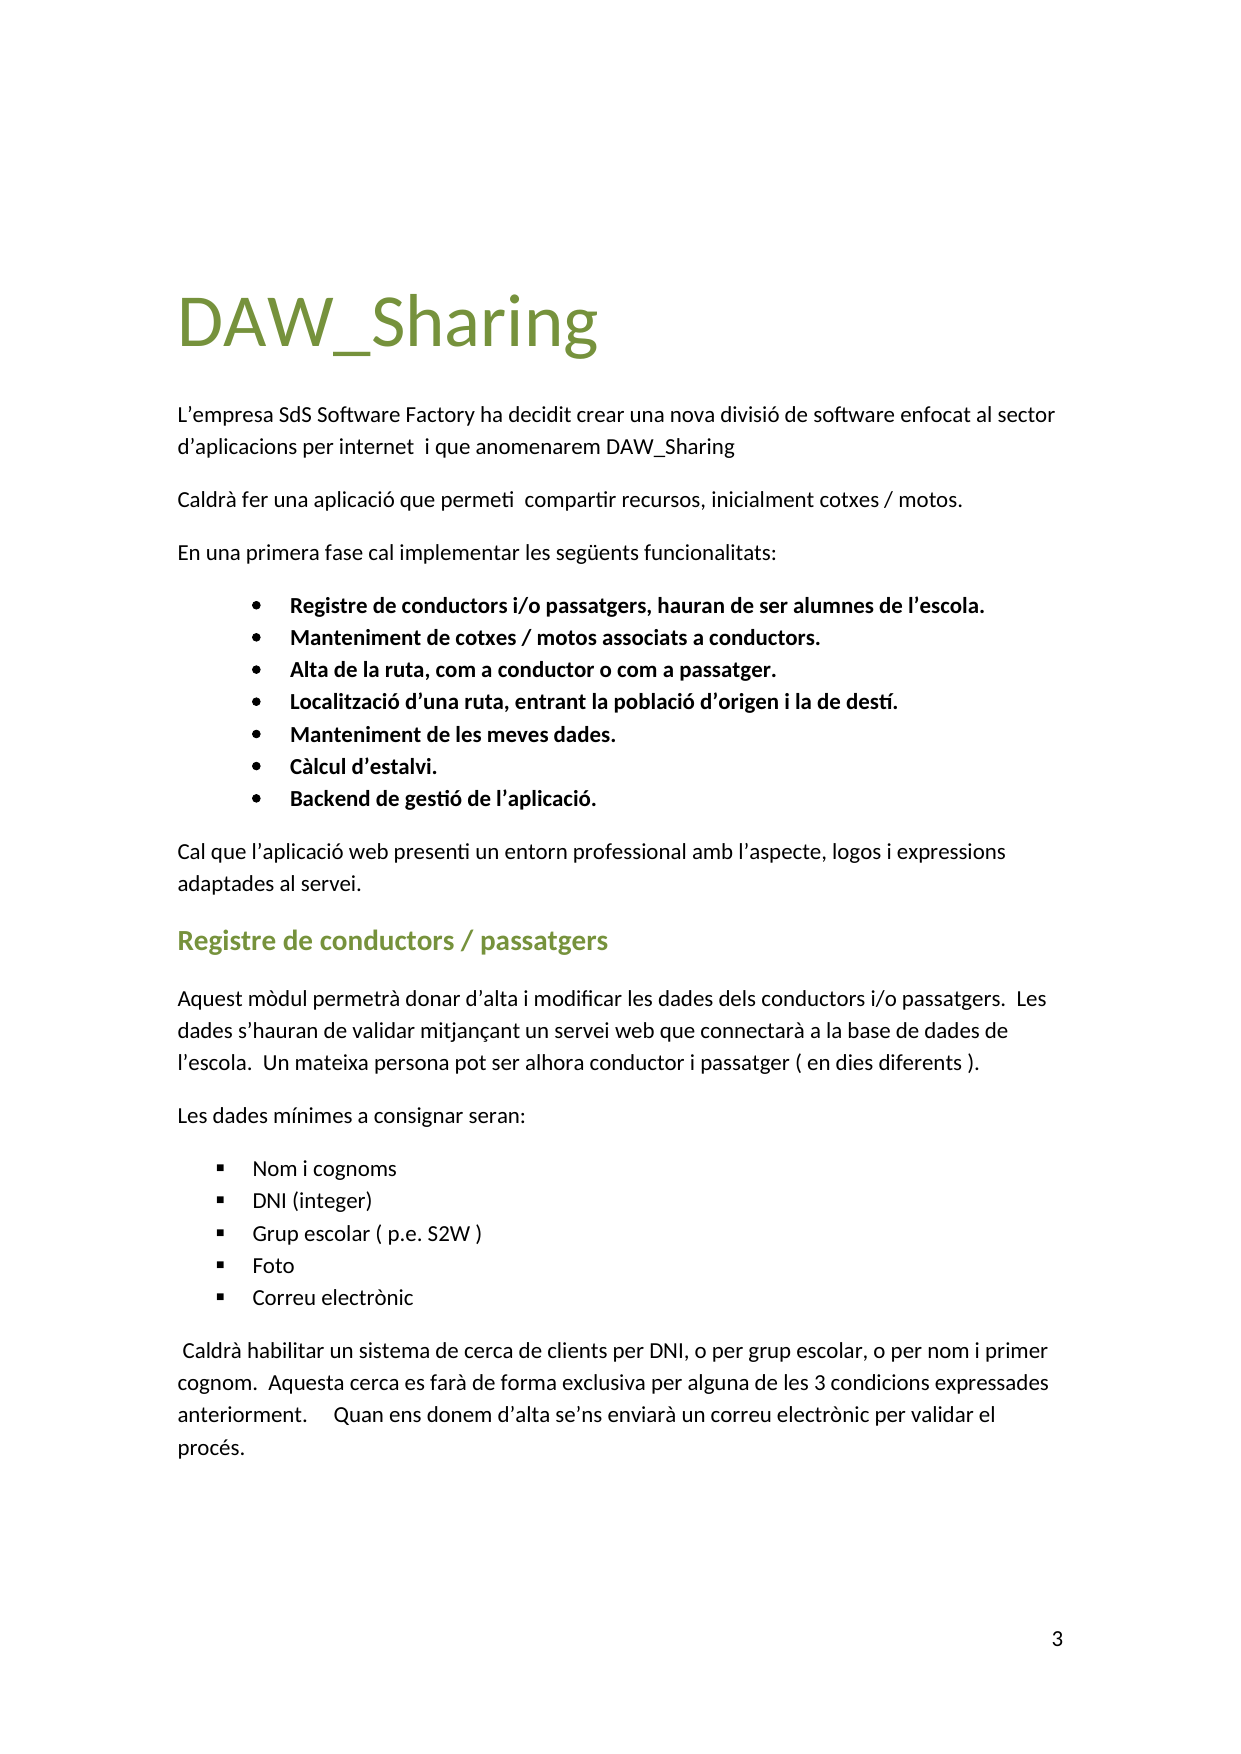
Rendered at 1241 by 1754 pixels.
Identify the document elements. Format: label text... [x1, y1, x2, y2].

subtitle Registre de conductors / passatgers [177, 922, 1063, 958]
text Caldrà fer una aplicació que permeti compartir recursos, inicialment cotxes / motos. [177, 485, 1063, 513]
text L’empresa SdS Software Factory ha decidit crear una nova divisió de software enfocat al sector d’aplicacions per internet i que anomenarem DAW_Sharing [177, 400, 1063, 460]
text Cal que l’aplicació web presenti un entorn professional amb l’aspecte, logos i expressions adaptades al servei. [177, 837, 1063, 897]
list Manteniment de les meves dades. [252, 720, 1063, 748]
text Les dades mínimes a consignar seran: [177, 1101, 1063, 1129]
text Aquest mòdul permetrà donar d’alta i modificar les dades dels conductors i/o passatgers. Les dades s’hauran de validar mitjançant un servei web que connectarà a la base de dades de l’escola. Un mateixa persona pot ser alhora conductor i passatger ( en dies diferents ). [177, 984, 1063, 1076]
list DNI (integer) [215, 1187, 1063, 1215]
list Correu electrònic [215, 1283, 1063, 1311]
text En una primera fase cal implementar les següents funcionalitats: [177, 538, 1063, 566]
list Registre de conductors i/o passatgers, hauran de ser alumnes de l’escola. [252, 591, 1063, 619]
list Localització d’una ruta, entrant la població d’origen i la de destí. [252, 687, 1063, 716]
list Backend de gestió de l’aplicació. [252, 784, 1063, 812]
list Nom i cognoms [215, 1154, 1063, 1182]
list Manteniment de cotxes / motos associats a conductors. [252, 623, 1063, 651]
text Caldrà habilitar un sistema de cerca de clients per DNI, o per grup escolar, o per nom i primer cognom. Aquesta cerca es farà de forma exclusiva per alguna de les 3 condicions expressades anteriorment. Quan ens donem d’alta se’ns enviarà un correu electrònic per validar el procés. [177, 1336, 1063, 1461]
list Grup escolar ( p.e. S2W ) [215, 1219, 1063, 1247]
text DAW_Sharing [177, 274, 1063, 365]
list Alta de la ruta, com a conductor o com a passatger. [252, 655, 1063, 683]
list Foto [215, 1251, 1063, 1279]
list Càlcul d’estalvi. [252, 752, 1063, 780]
